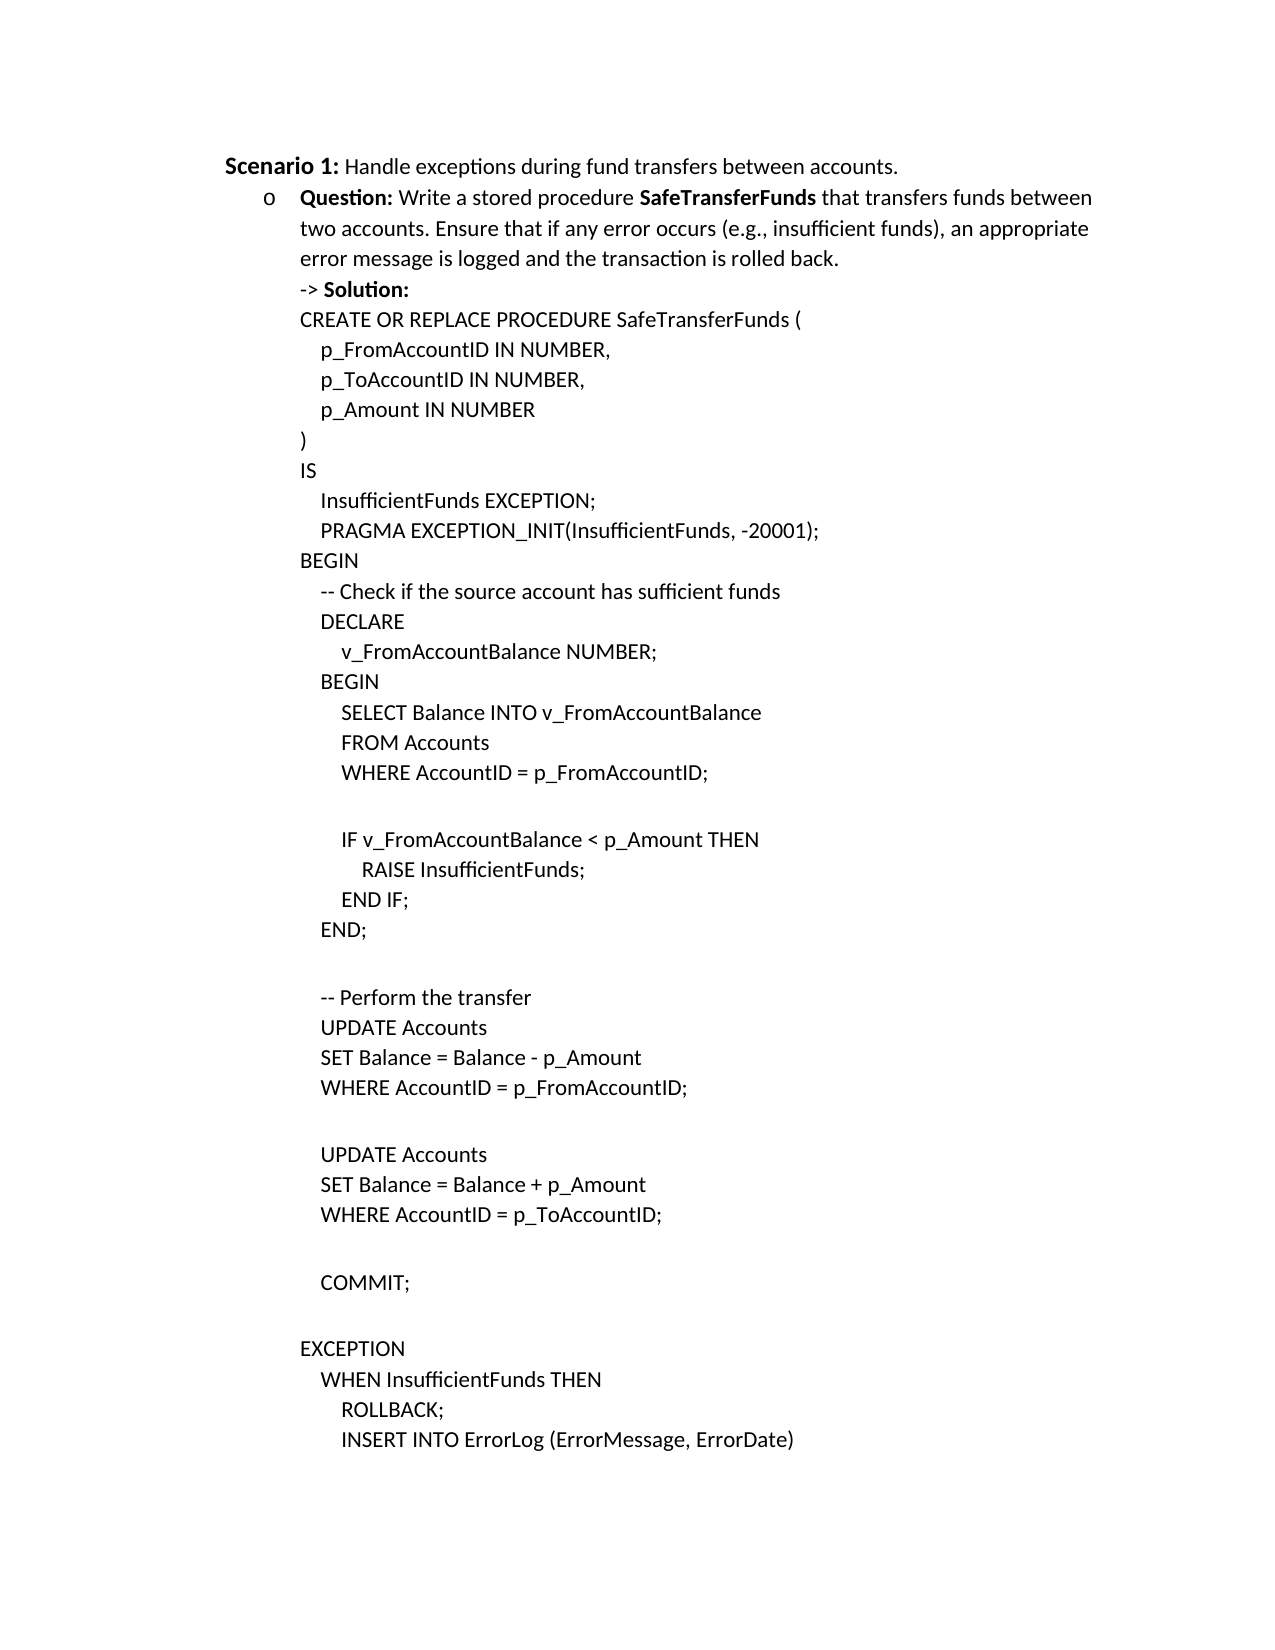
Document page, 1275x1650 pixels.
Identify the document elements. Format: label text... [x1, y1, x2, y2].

list SET Balance = Balance - p_Amount [300, 1043, 1125, 1071]
list WHERE AccountID = p_ToAccountID; [300, 1201, 1125, 1229]
text Scenario 1: Handle exceptions during fund transfers between accounts. [225, 150, 1125, 181]
list SET Balance = Balance + p_Amount [300, 1170, 1125, 1198]
list p_ToAccountID IN NUMBER, [300, 365, 1125, 393]
list WHERE AccountID = p_FromAccountID; [300, 758, 1125, 786]
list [300, 1425, 1125, 1453]
list END IF; [300, 885, 1125, 913]
list InsufficientFunds EXCEPTION; [300, 486, 1125, 514]
list EXCEPTION [300, 1334, 1125, 1363]
list DECLARE [300, 607, 1125, 635]
list ) [300, 426, 1125, 454]
list FROM Accounts [300, 728, 1125, 756]
list CREATE OR REPLACE PROCEDURE SafeTransferFunds ( [300, 305, 1125, 333]
list ROLLBACK; [300, 1395, 1125, 1423]
list BEGIN [300, 547, 1125, 574]
list -- Check if the source account has sufficient funds [300, 577, 1125, 605]
list RAISE InsufficientFunds; [300, 855, 1125, 883]
list PRAGMA EXCEPTION_INIT(InsufficientFunds, -20001); [300, 516, 1125, 544]
list p_Amount IN NUMBER [300, 396, 1125, 423]
list IS [300, 456, 1125, 484]
list WHEN InsufficientFunds THEN [300, 1365, 1125, 1393]
list END; [300, 916, 1125, 944]
list Question: Write a stored procedure SafeTransferFunds that transfers funds between two accounts. Ensure that if any error occurs (e.g., insufficient funds), an appropriate error message is logged and the transaction is rolled back. [262, 183, 1125, 272]
list COMMIT; [300, 1268, 1125, 1296]
list v_FromAccountBalance NUMBER; [300, 637, 1125, 665]
list WHERE AccountID = p_FromAccountID; [300, 1073, 1125, 1101]
list SELECT Balance INTO v_FromAccountBalance [300, 698, 1125, 726]
list IF v_FromAccountBalance < p_Amount THEN [300, 825, 1125, 853]
list p_FromAccountID IN NUMBER, [300, 335, 1125, 363]
list BEGIN [300, 667, 1125, 695]
list -- Perform the transfer [300, 983, 1125, 1011]
list UPDATE Accounts [300, 1013, 1125, 1041]
list -> Solution: [300, 275, 1125, 303]
list UPDATE Accounts [300, 1140, 1125, 1168]
